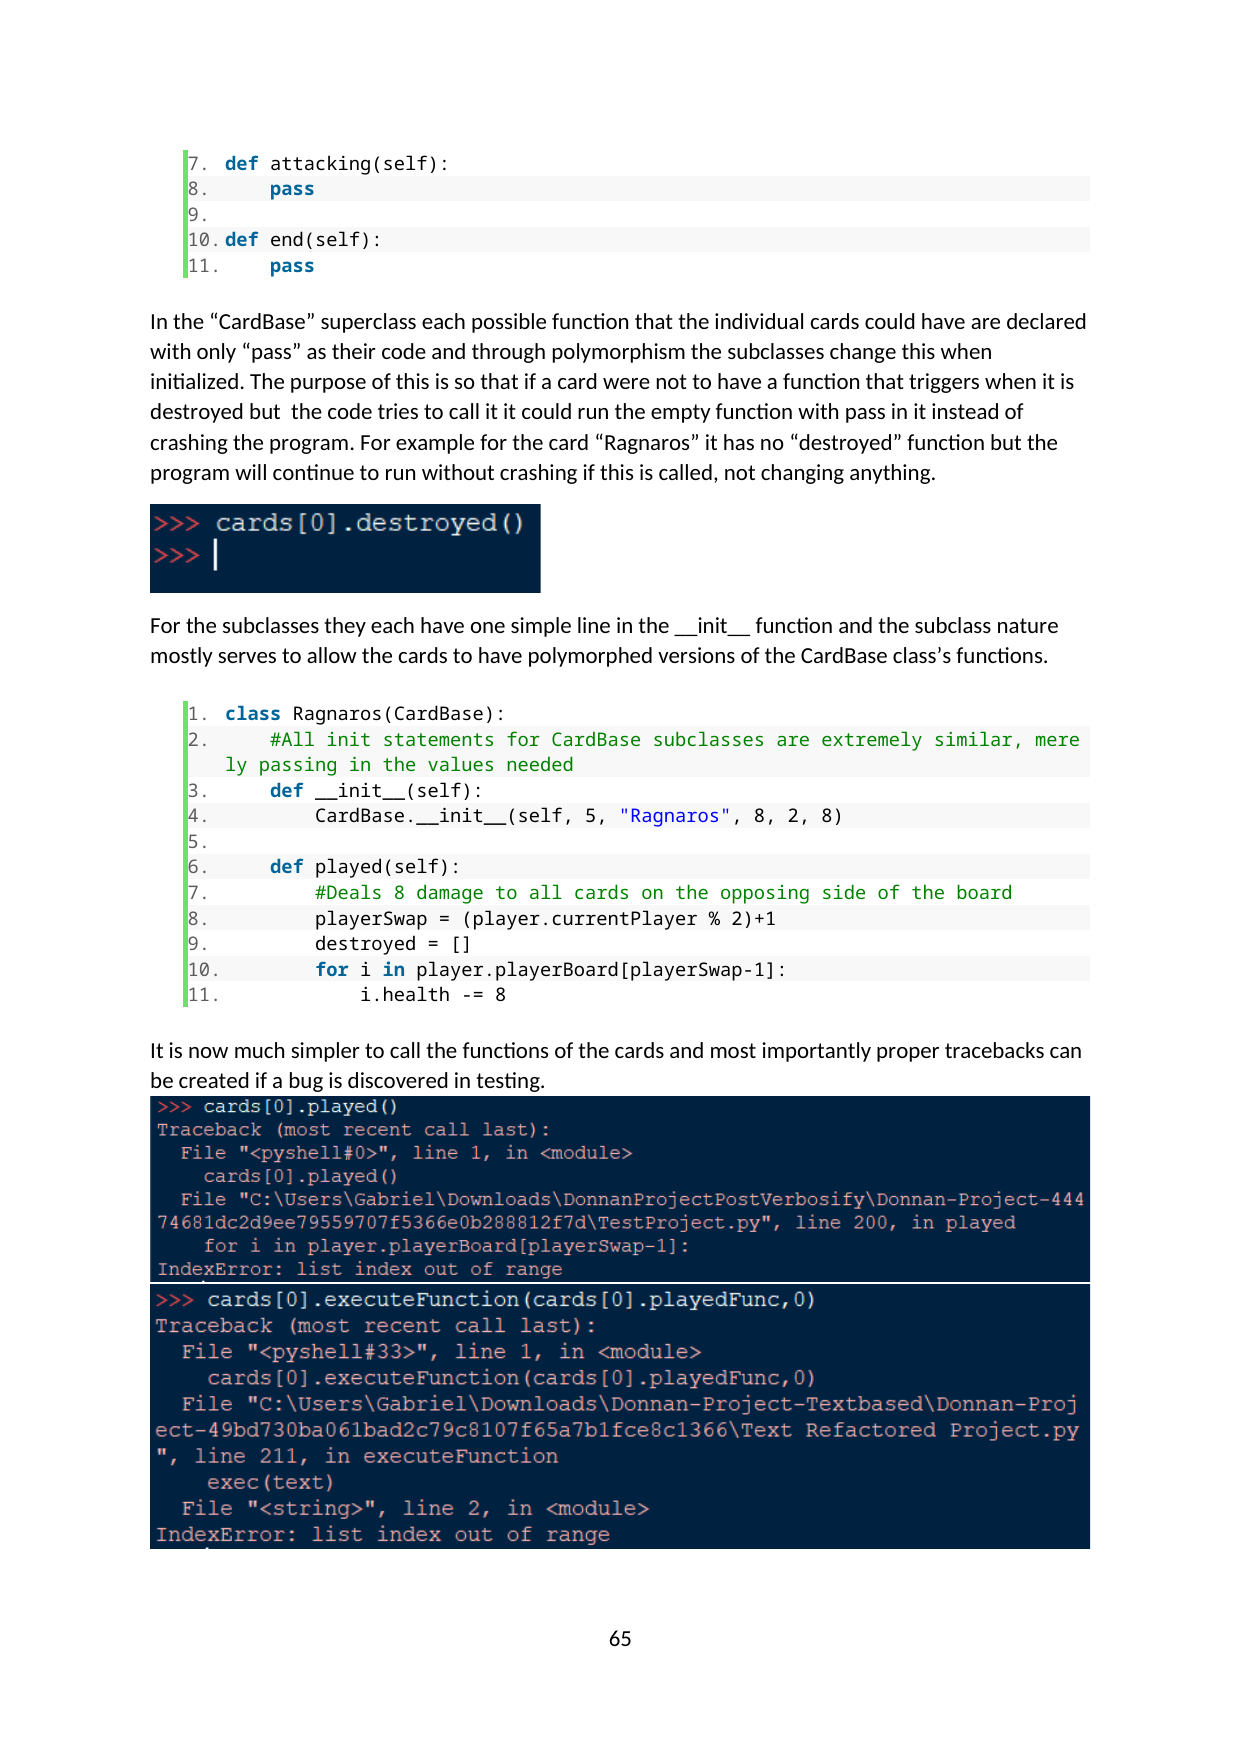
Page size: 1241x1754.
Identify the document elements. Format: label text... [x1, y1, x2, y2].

list def attacking(self): [188, 150, 1090, 176]
list pass [188, 176, 1090, 201]
list i.health -= 8 [188, 981, 1090, 1007]
list class Ragnaros(CardBase): [188, 701, 1090, 726]
list def __init__(self): [188, 777, 1090, 803]
list #All init statements for CardBase subclasses are extremely similar, merely passing in the values needed [188, 726, 1090, 777]
list CardBase.__init__(self, 5, "Ragnaros", 8, 2, 8) [188, 803, 1090, 828]
text For the subclasses they each have one simple line in the __init__ function and the subclass nature mostly serves to allow the cards to have polymorphed versions of the CardBase class’s functions. [150, 611, 1090, 669]
picture [150, 1284, 1091, 1549]
text In the “CardBase” superclass each possible function that the individual cards could have are declared with only “pass” as their code and through polymorphism the subclasses change this when initialized. The purpose of this is so that if a card were not to have a function that triggers when it is destroyed but the code tries to call it it could run the empty function with pass in it instead of crashing the program. For example for the card “Ragnaros” it has no “destroyed” function but the program will continue to run without crashing if this is called, not changing anything. [150, 307, 1090, 486]
picture [150, 504, 541, 593]
picture [150, 1096, 1091, 1282]
list def end(self): [188, 227, 1090, 252]
list playerSwap = (player.currentPlayer % 2)+1 [188, 905, 1090, 930]
list destroyed = [] [188, 930, 1090, 956]
list def played(self): [188, 854, 1090, 879]
text It is now much simpler to call the functions of the cards and most importantly proper tracebacks can be created if a bug is discovered in testing. [150, 1036, 1090, 1096]
list pass [188, 252, 1090, 278]
list #Deals 8 damage to all cards on the opposing side of the board [188, 879, 1090, 905]
list for i in player.playerBoard[playerSwap-1]: [188, 956, 1090, 981]
